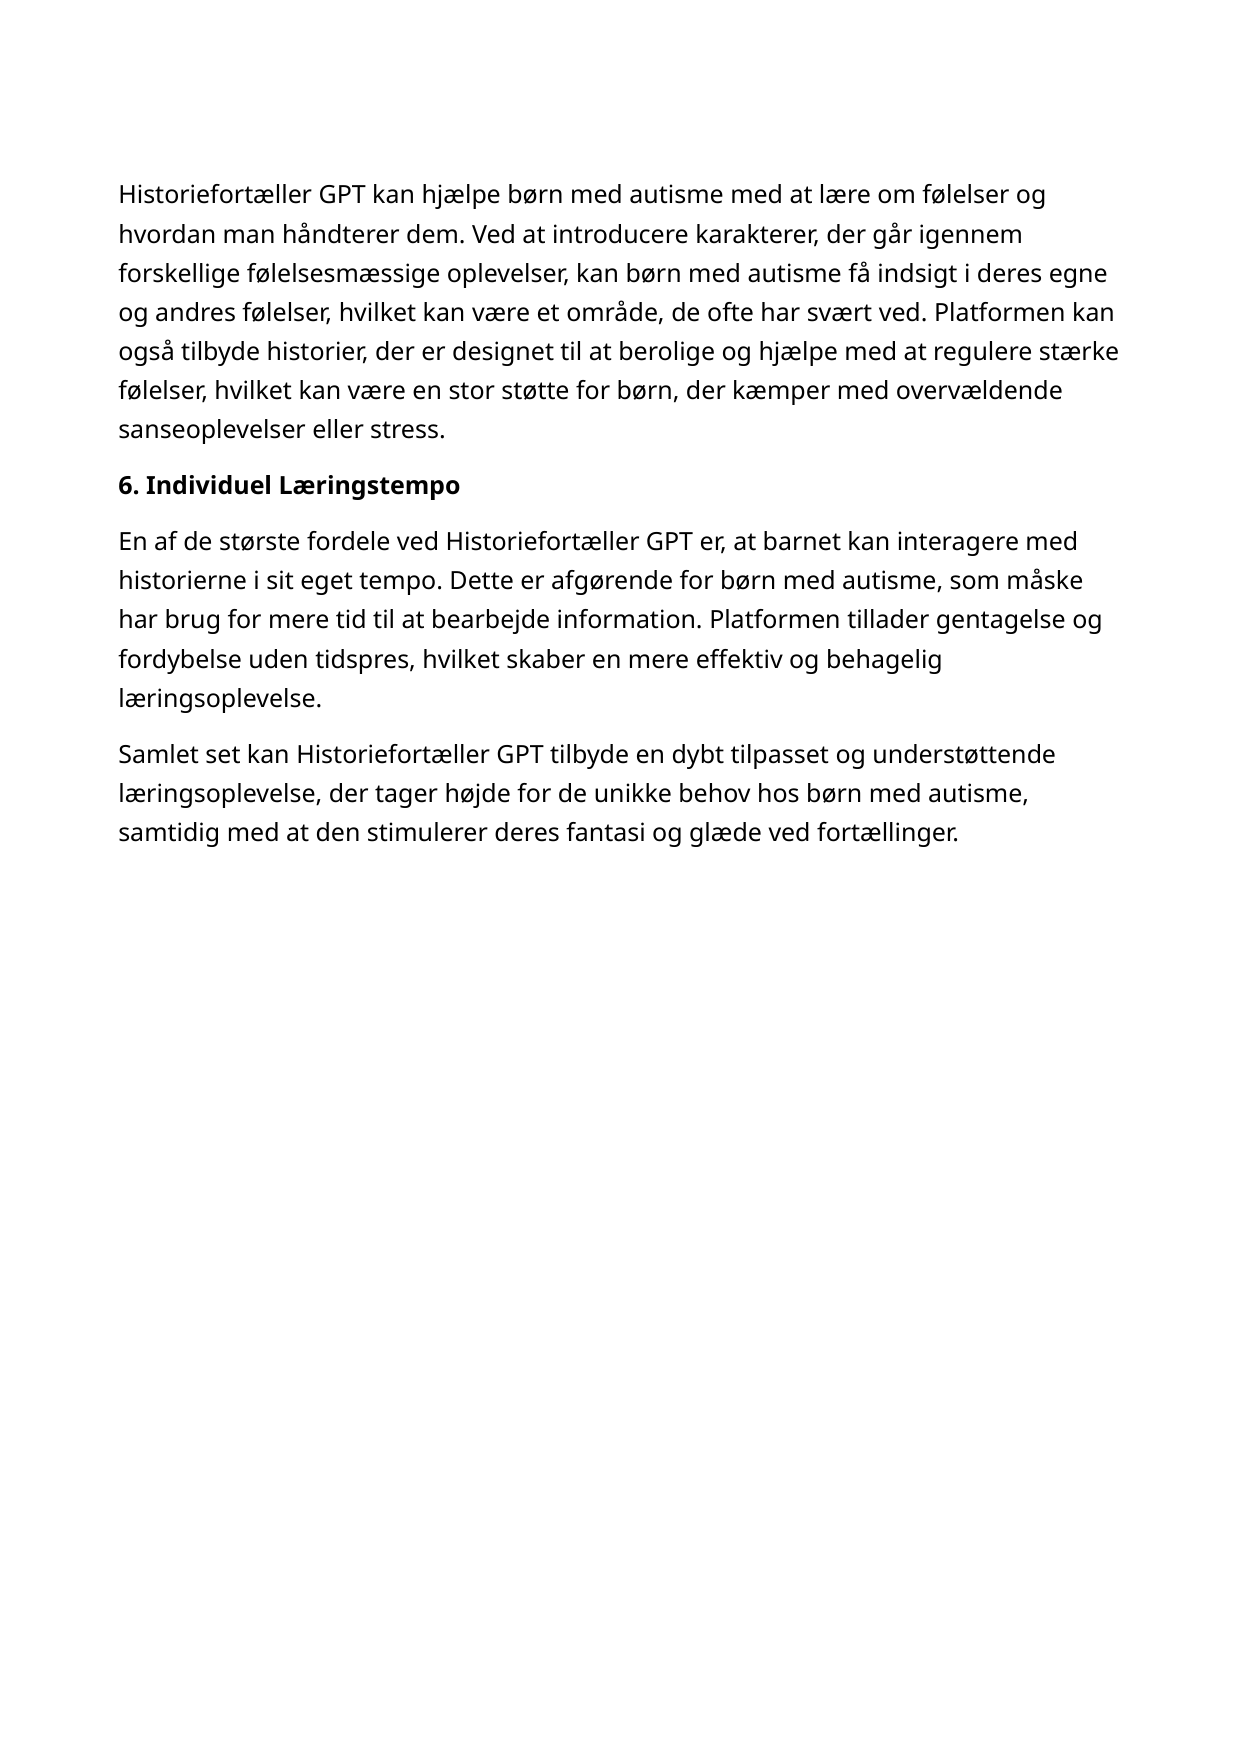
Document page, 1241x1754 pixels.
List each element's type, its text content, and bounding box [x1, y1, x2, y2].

text En af de største fordele ved Historiefortæller GPT er, at barnet kan interagere med historierne i sit eget tempo. Dette er afgørende for børn med autisme, som måske har brug for mere tid til at bearbejde information. Platformen tillader gentagelse og fordybelse uden tidspres, hvilket skaber en mere effektiv og behagelig læringsoplevelse. [118, 524, 1122, 714]
text Samlet set kan Historiefortæller GPT tilbyde en dybt tilpasset og understøttende læringsoplevelse, der tager højde for de unikke behov hos børn med autisme, samtidig med at den stimulerer deres fantasi og glæde ved fortællinger. [118, 736, 1122, 849]
text 6. Individuel Læringstempo [118, 468, 1122, 502]
text Historiefortæller GPT kan hjælpe børn med autisme med at lære om følelser og hvordan man håndterer dem. Ved at introducere karakterer, der går igennem forskellige følelsesmæssige oplevelser, kan børn med autisme få indsigt i deres egne og andres følelser, hvilket kan være et område, de ofte har svært ved. Platformen kan også tilbyde historier, der er designet til at berolige og hjælpe med at regulere stærke følelser, hvilket kan være en stor støtte for børn, der kæmper med overvældende sanseoplevelser eller stress. [118, 177, 1122, 446]
